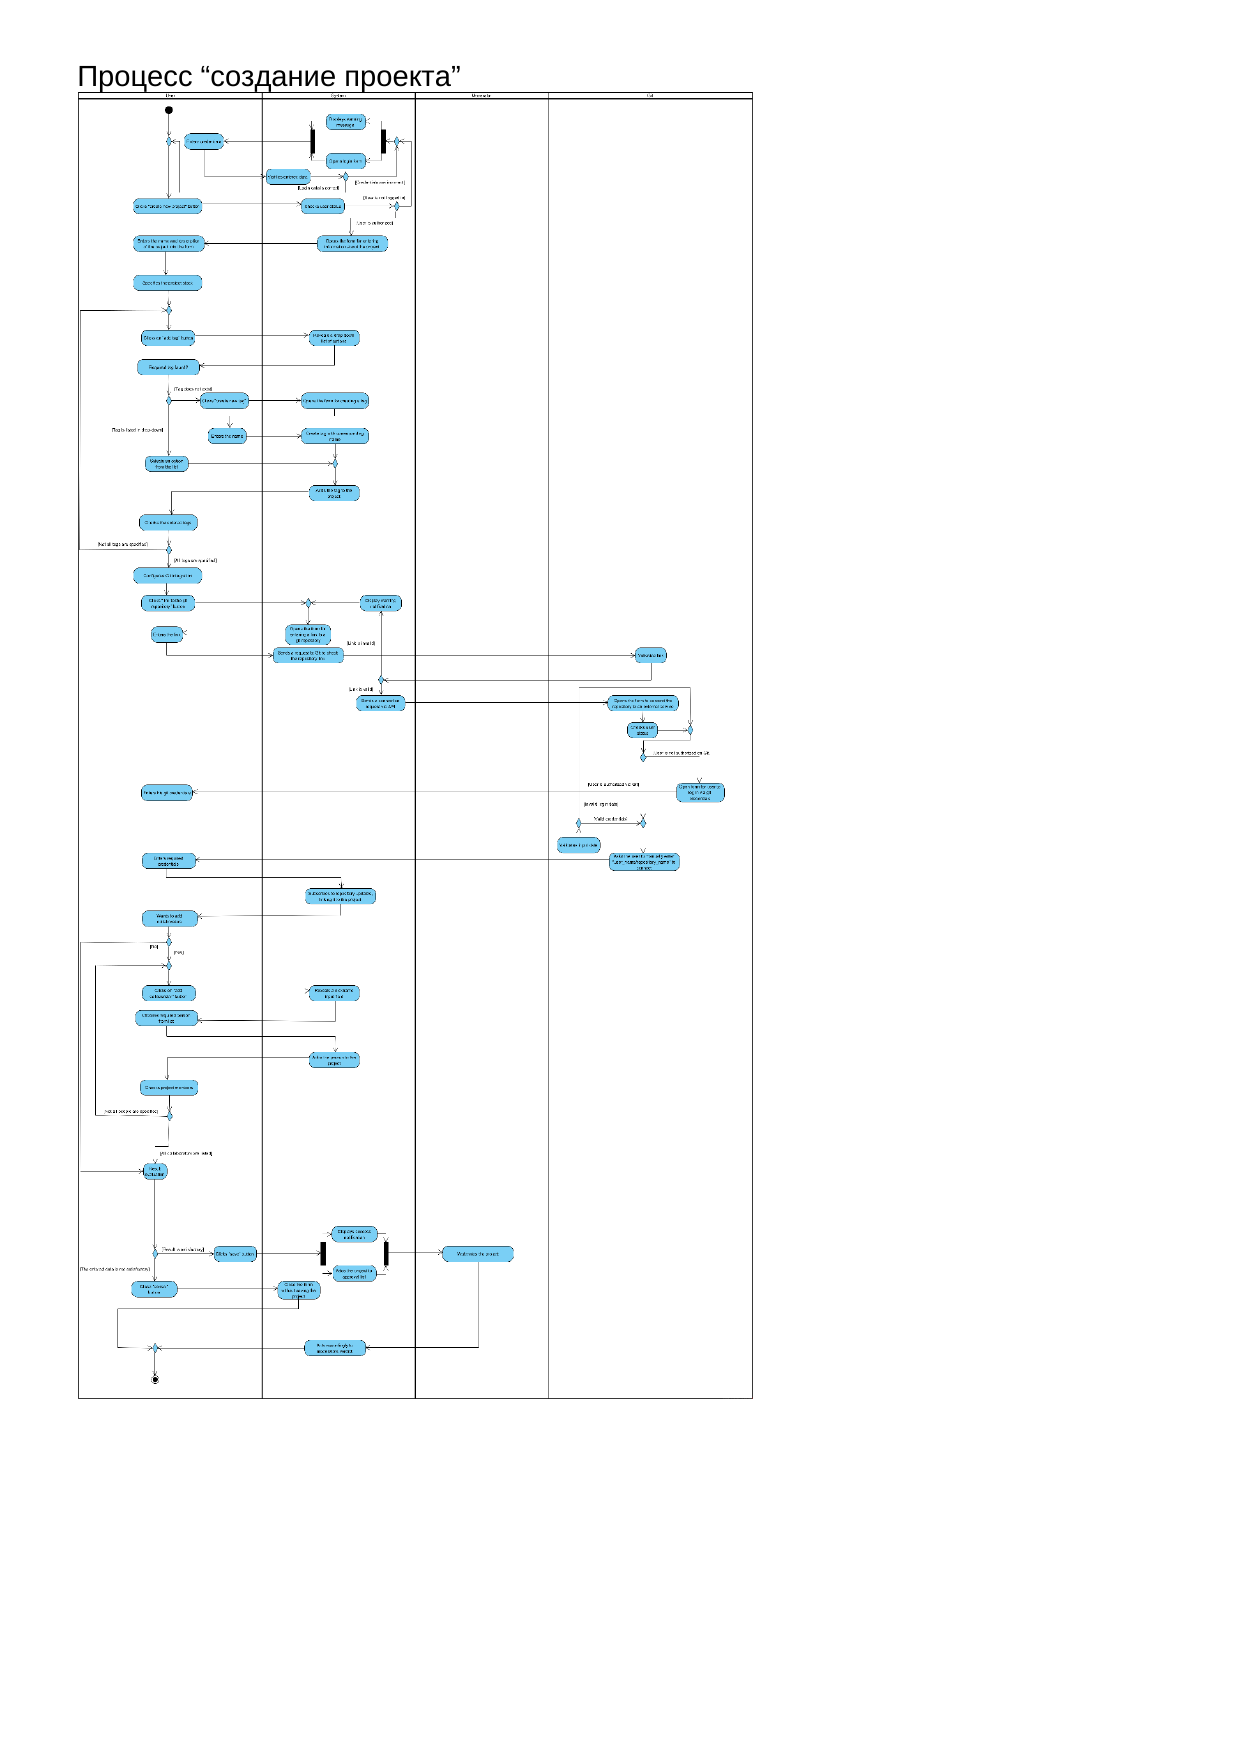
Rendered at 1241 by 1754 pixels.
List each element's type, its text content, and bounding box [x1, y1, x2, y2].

picture [77, 92, 753, 1400]
text Процесс “создание проекта” [77, 59, 1169, 93]
